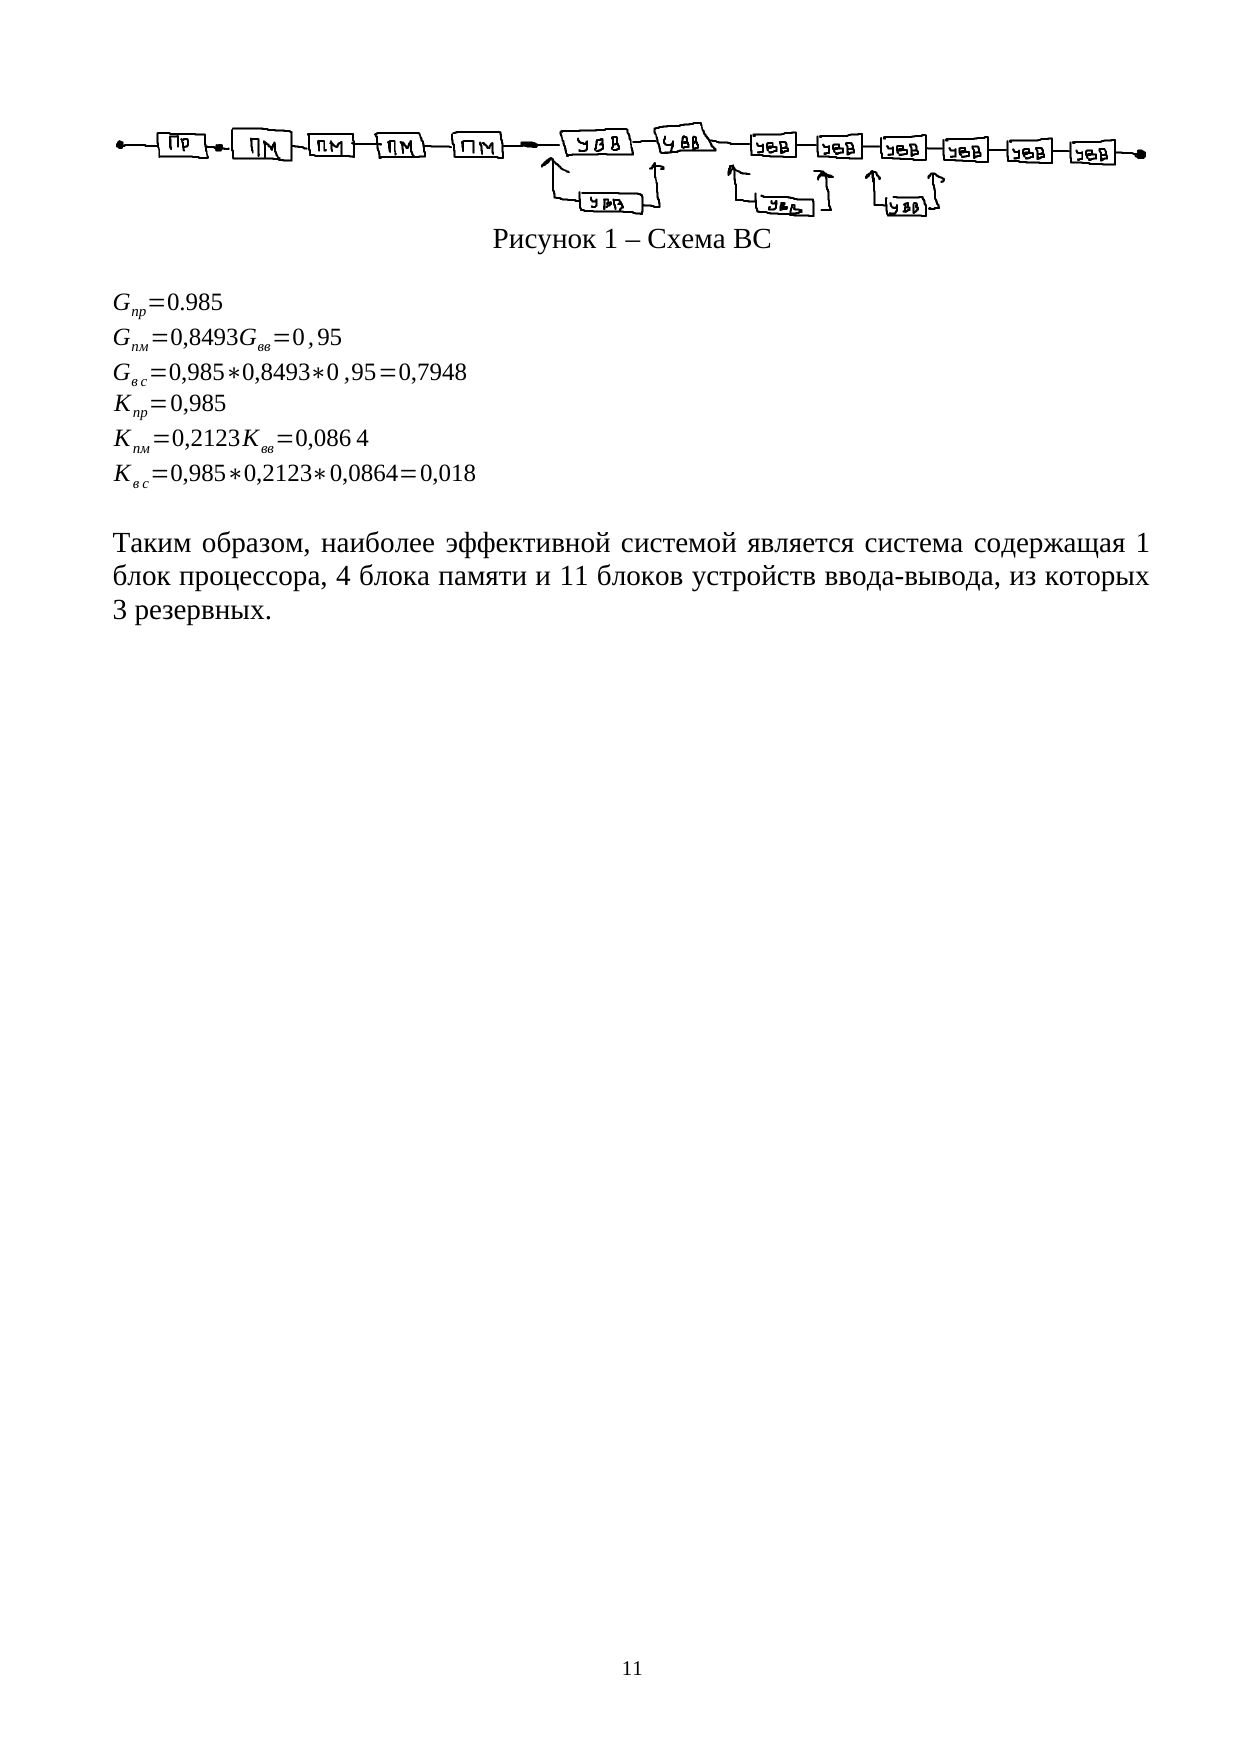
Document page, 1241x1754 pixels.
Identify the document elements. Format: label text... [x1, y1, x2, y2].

picture [112, 118, 1152, 222]
text Рисунок 1 – Схема ВС [112, 222, 1152, 255]
text Таким образом, наиболее эффективной системой является система содержащая 1 блок процессора, 4 блока памяти и 11 блоков устройств ввода-вывода, из которых 3 резервных. [112, 525, 1152, 626]
